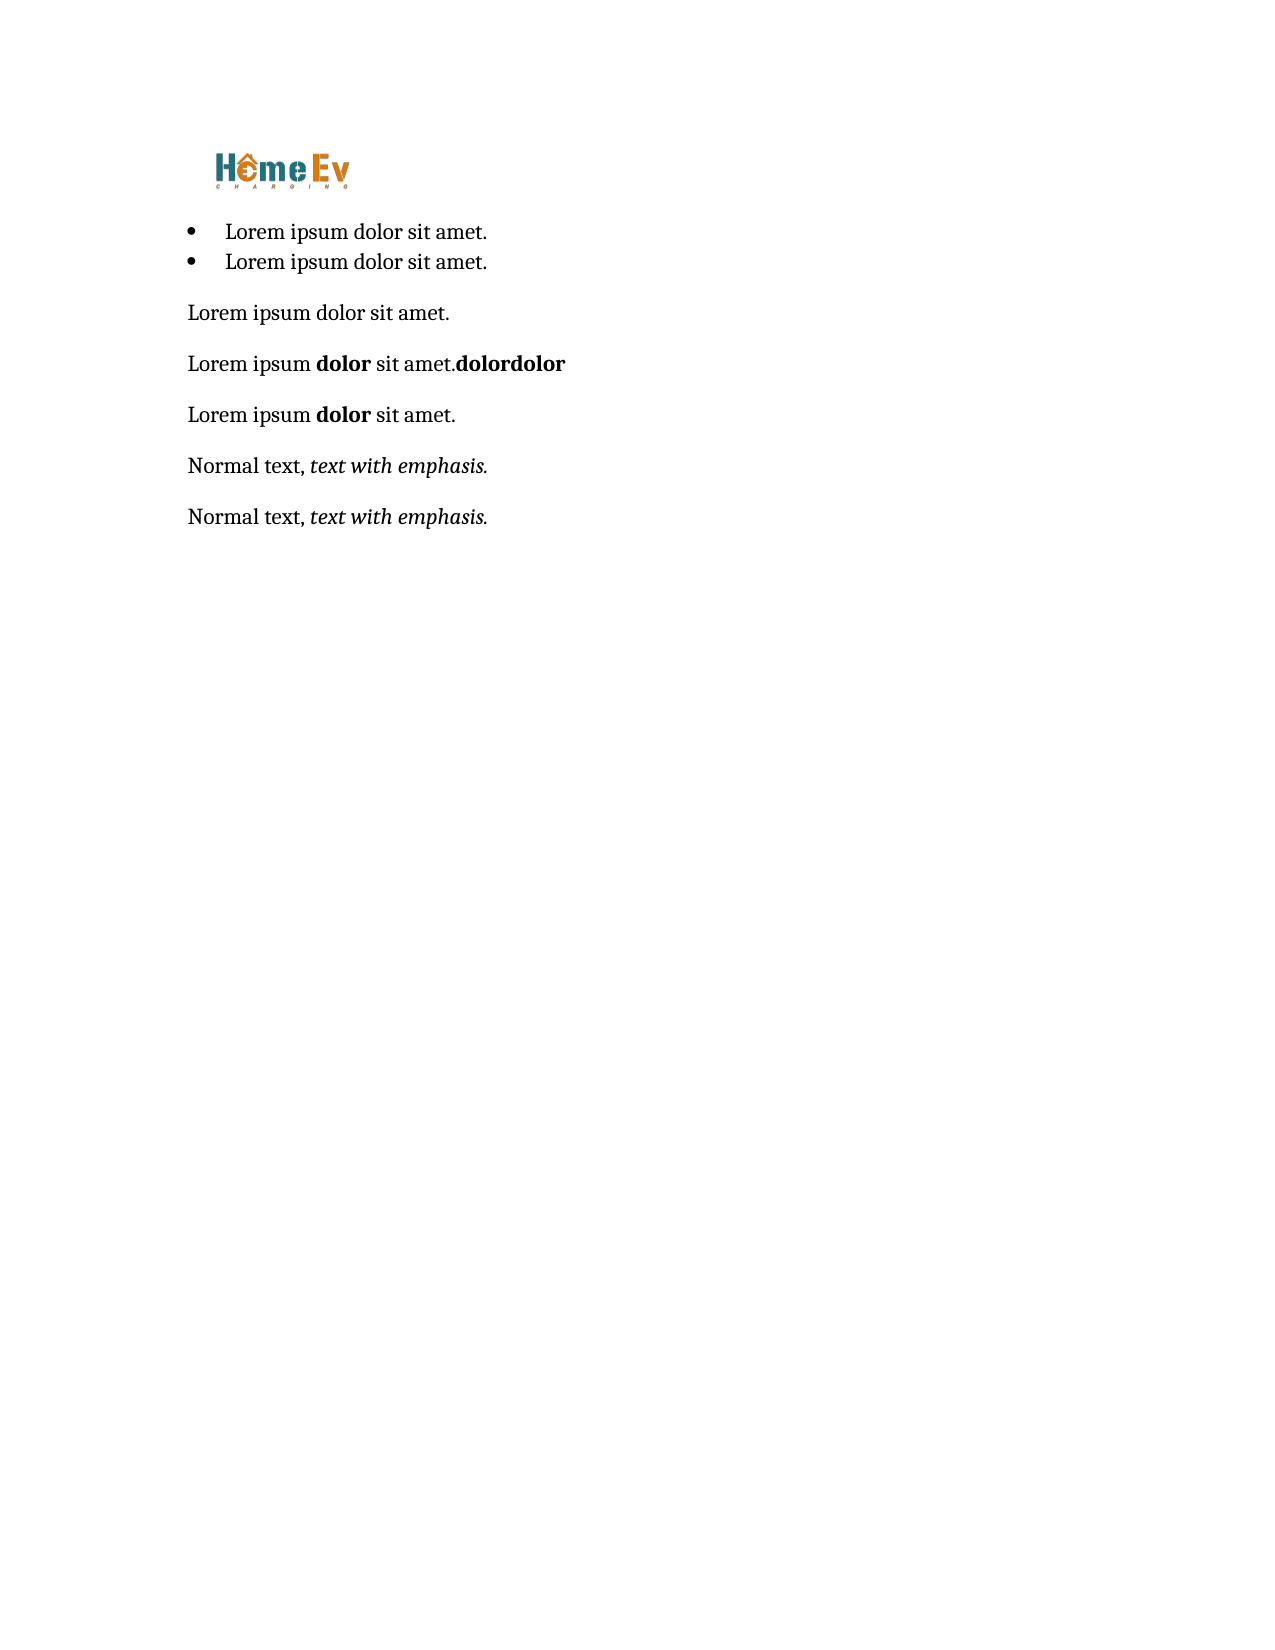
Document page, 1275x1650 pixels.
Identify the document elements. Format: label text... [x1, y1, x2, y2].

text Lorem ipsum dolor sit amet.dolordolor [187, 351, 1087, 377]
list Lorem ipsum dolor sit amet. [187, 218, 1087, 245]
text Normal text, text with emphasis. [187, 504, 1087, 530]
text Lorem ipsum dolor sit amet. [187, 402, 1087, 428]
list Lorem ipsum dolor sit amet. [187, 249, 1087, 275]
text Normal text, text with emphasis. [187, 453, 1087, 479]
text Lorem ipsum dolor sit amet. [187, 300, 1087, 326]
picture [206, 150, 357, 194]
